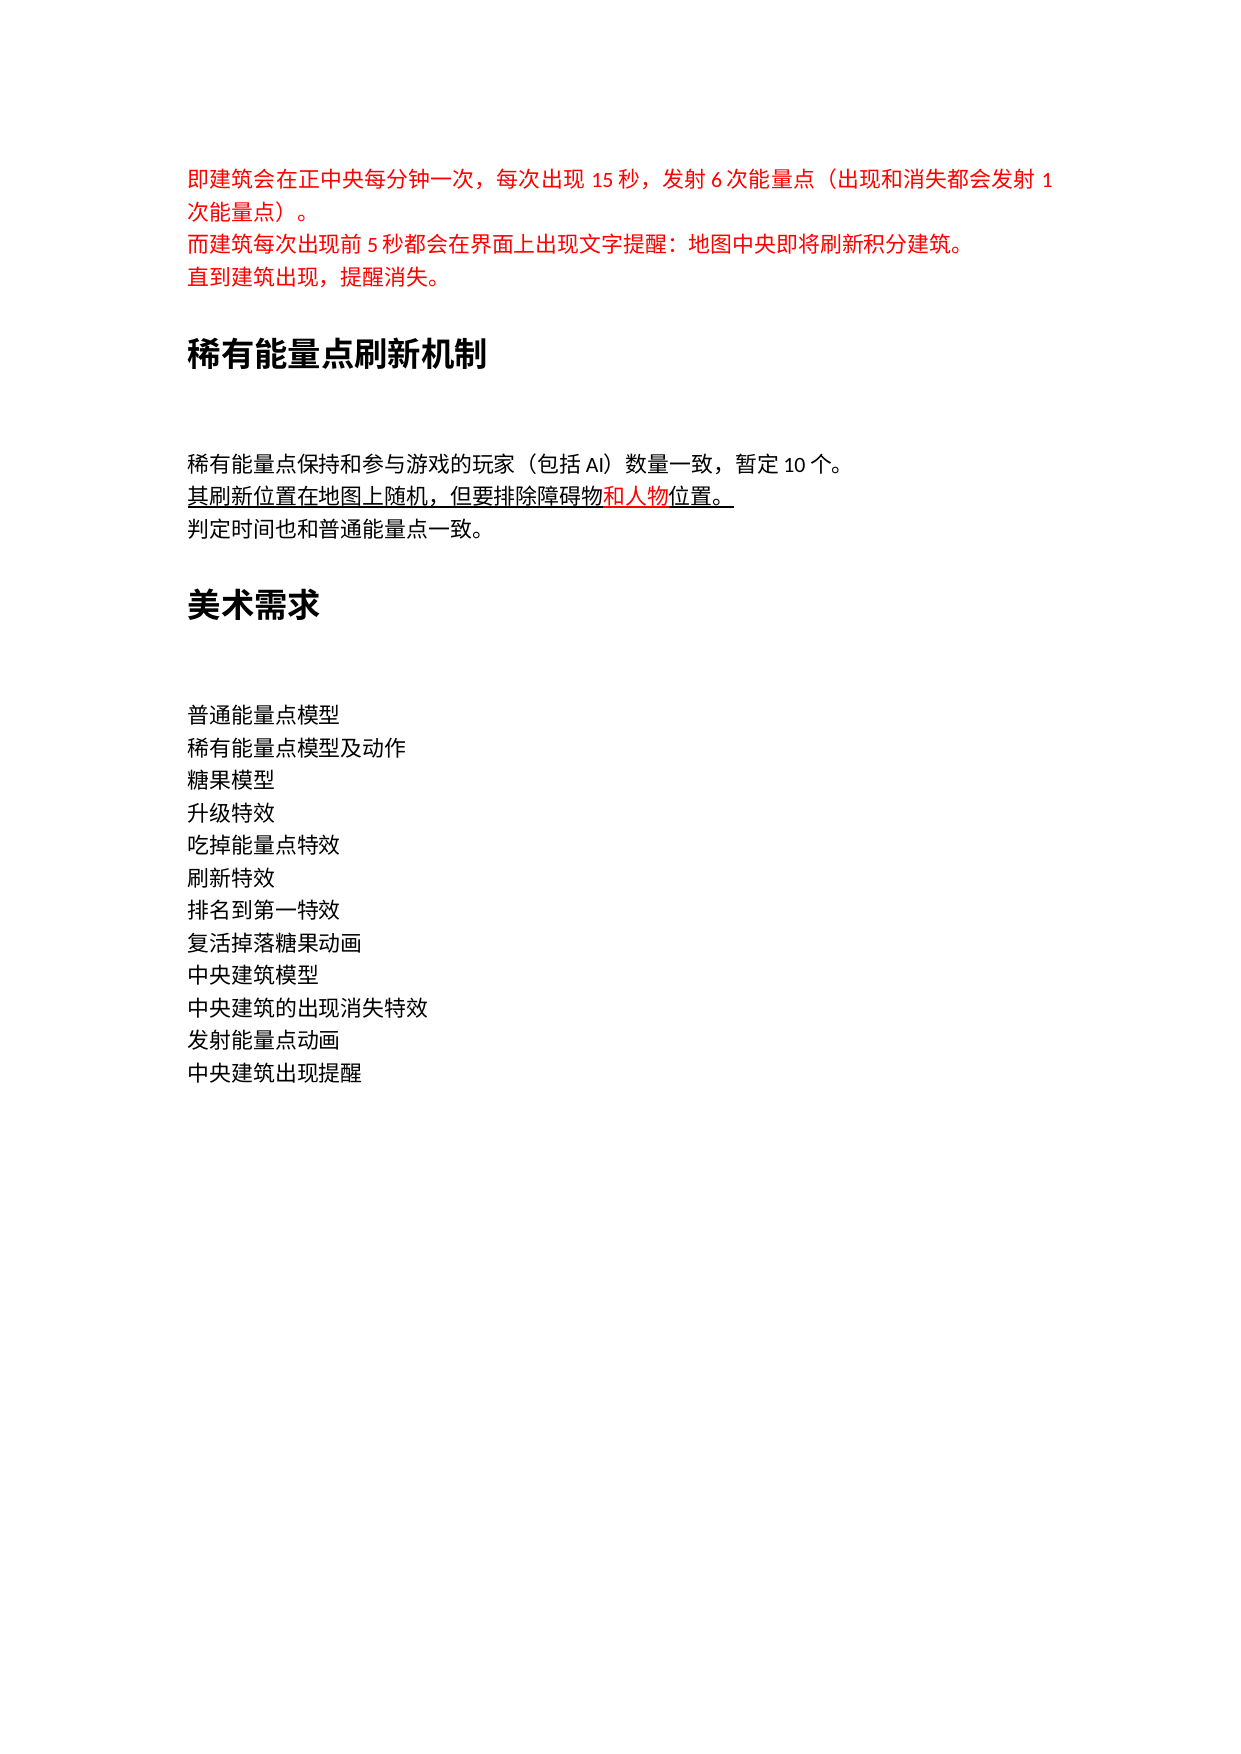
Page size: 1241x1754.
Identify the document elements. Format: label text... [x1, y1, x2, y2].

text 中央建筑的出现消失特效 [187, 991, 1053, 1023]
text 判定时间也和普通能量点一致。 [187, 511, 1053, 544]
text 而建筑每次出现前5秒都会在界面上出现文字提醒：地图中央即将刷新积分建筑。 [187, 227, 1053, 259]
text 中央建筑模型 [187, 958, 1053, 991]
text 稀有能量点模型及动作 [187, 731, 1053, 763]
text 刷新特效 [187, 861, 1053, 893]
text 直到建筑出现，提醒消失。 [187, 259, 1053, 292]
text 中央建筑出现提醒 [187, 1056, 1053, 1088]
subtitle 美术需求 [187, 571, 1053, 636]
text 吃掉能量点特效 [187, 828, 1053, 861]
subtitle 稀有能量点刷新机制 [187, 319, 1053, 384]
text 发射能量点动画 [187, 1023, 1053, 1056]
text 排名到第一特效 [187, 893, 1053, 926]
text 其刷新位置在地图上随机，但要排除障碍物和人物位置。 [187, 479, 1053, 511]
text 升级特效 [187, 796, 1053, 828]
text 普通能量点模型 [187, 698, 1053, 731]
text 糖果模型 [187, 763, 1053, 796]
text 复活掉落糖果动画 [187, 926, 1053, 958]
text 即建筑会在正中央每分钟一次，每次出现15秒，发射6次能量点（出现和消失都会发射1次能量点）。 [187, 162, 1053, 227]
text 稀有能量点保持和参与游戏的玩家（包括AI）数量一致，暂定10个。 [187, 446, 1053, 479]
